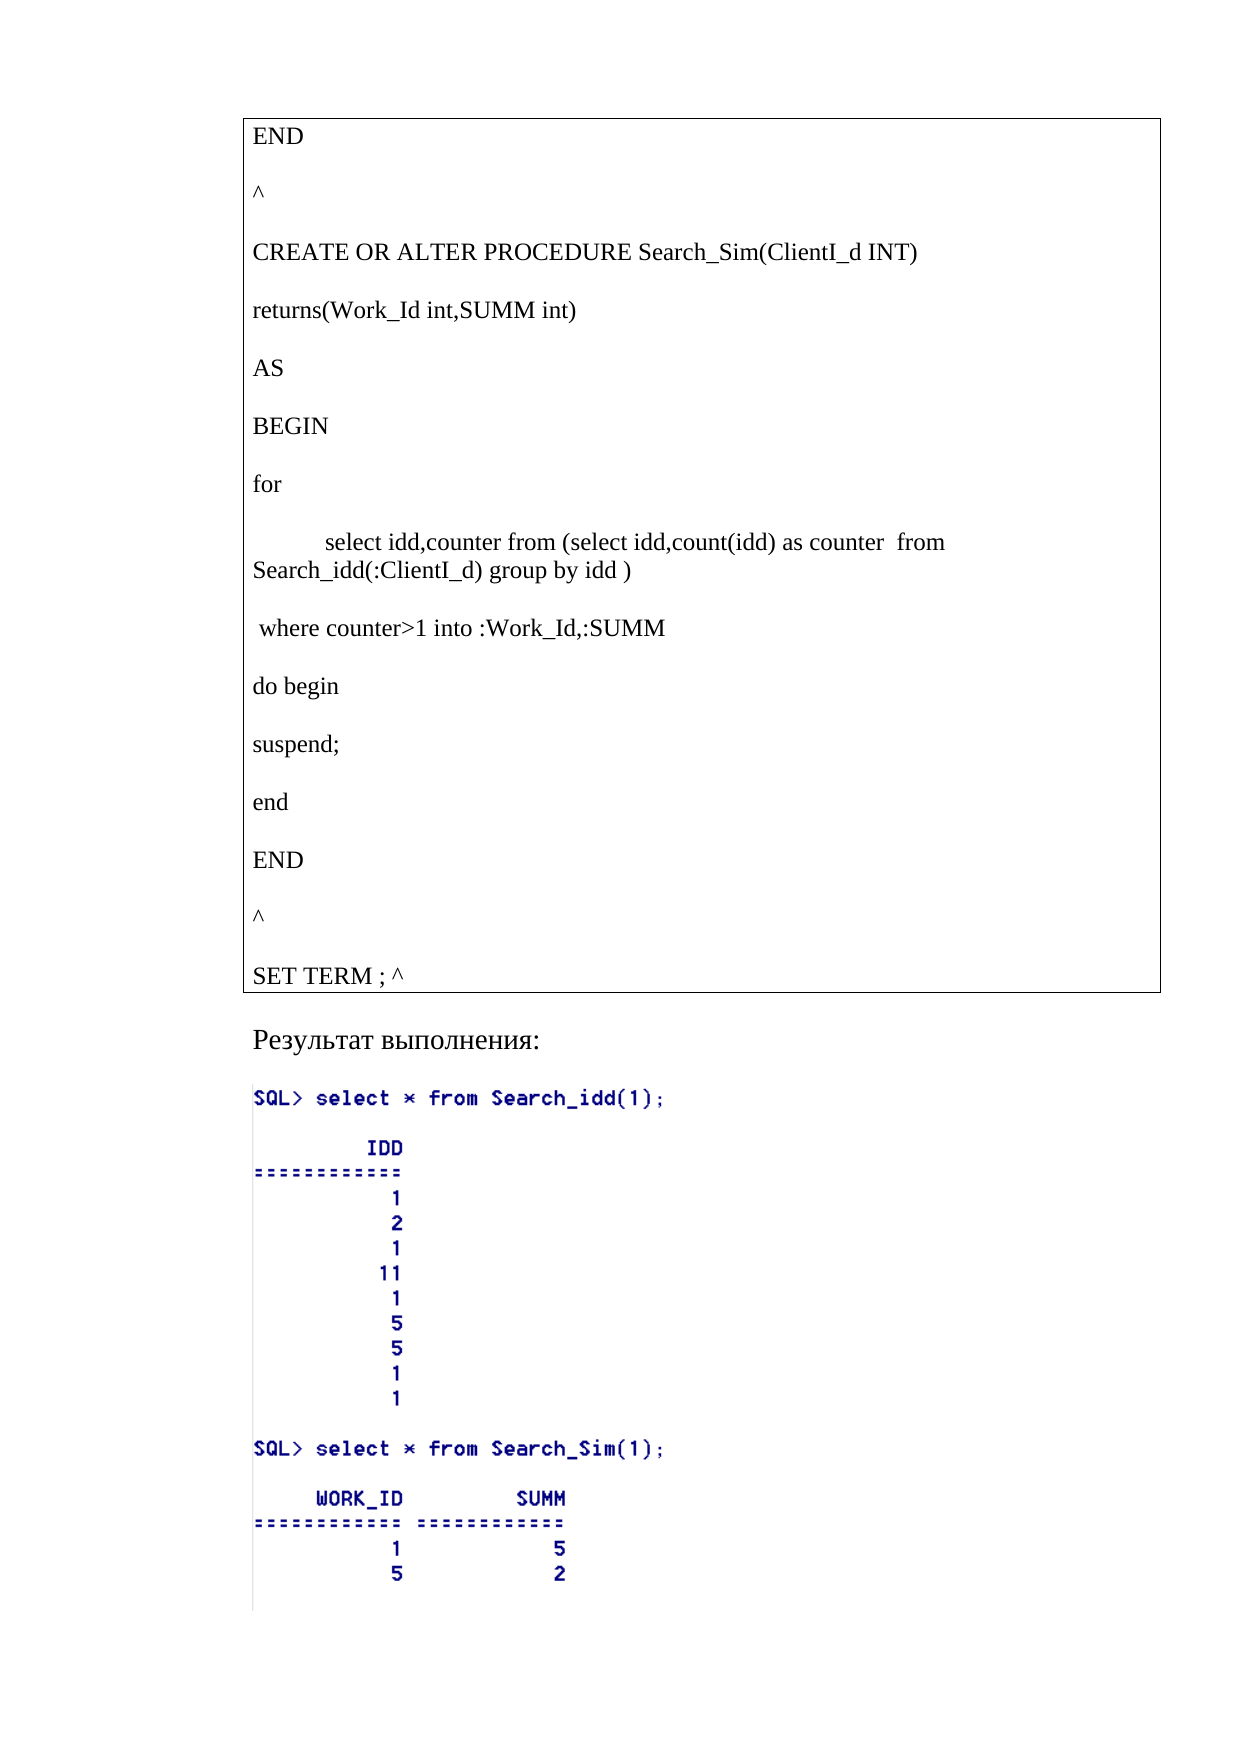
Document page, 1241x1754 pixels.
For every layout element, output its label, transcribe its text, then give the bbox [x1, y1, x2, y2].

text end [244, 784, 1160, 816]
text END [244, 119, 1160, 150]
text returns(Work_Id int,SUMM int) [244, 292, 1160, 324]
text Результат выполнения: [252, 1022, 1152, 1055]
text select idd,counter from (select idd,count(idd) as counter from Search_idd(:ClientI_d) group by idd ) [244, 523, 1160, 584]
text BEGIN [244, 408, 1160, 439]
text END [244, 842, 1160, 874]
text do begin [244, 668, 1160, 700]
text AS [244, 350, 1160, 382]
picture [252, 1084, 680, 1611]
text CREATE OR ALTER PROCEDURE Search_Sim(ClientI_d INT) [244, 234, 1160, 266]
text for [244, 466, 1160, 497]
text where counter>1 into :Work_Id,:SUMM [244, 610, 1160, 642]
text suspend; [244, 726, 1160, 758]
text SET TERM ; ^ [244, 958, 1160, 992]
text ^ [244, 900, 1160, 932]
text ^ [244, 176, 1160, 208]
